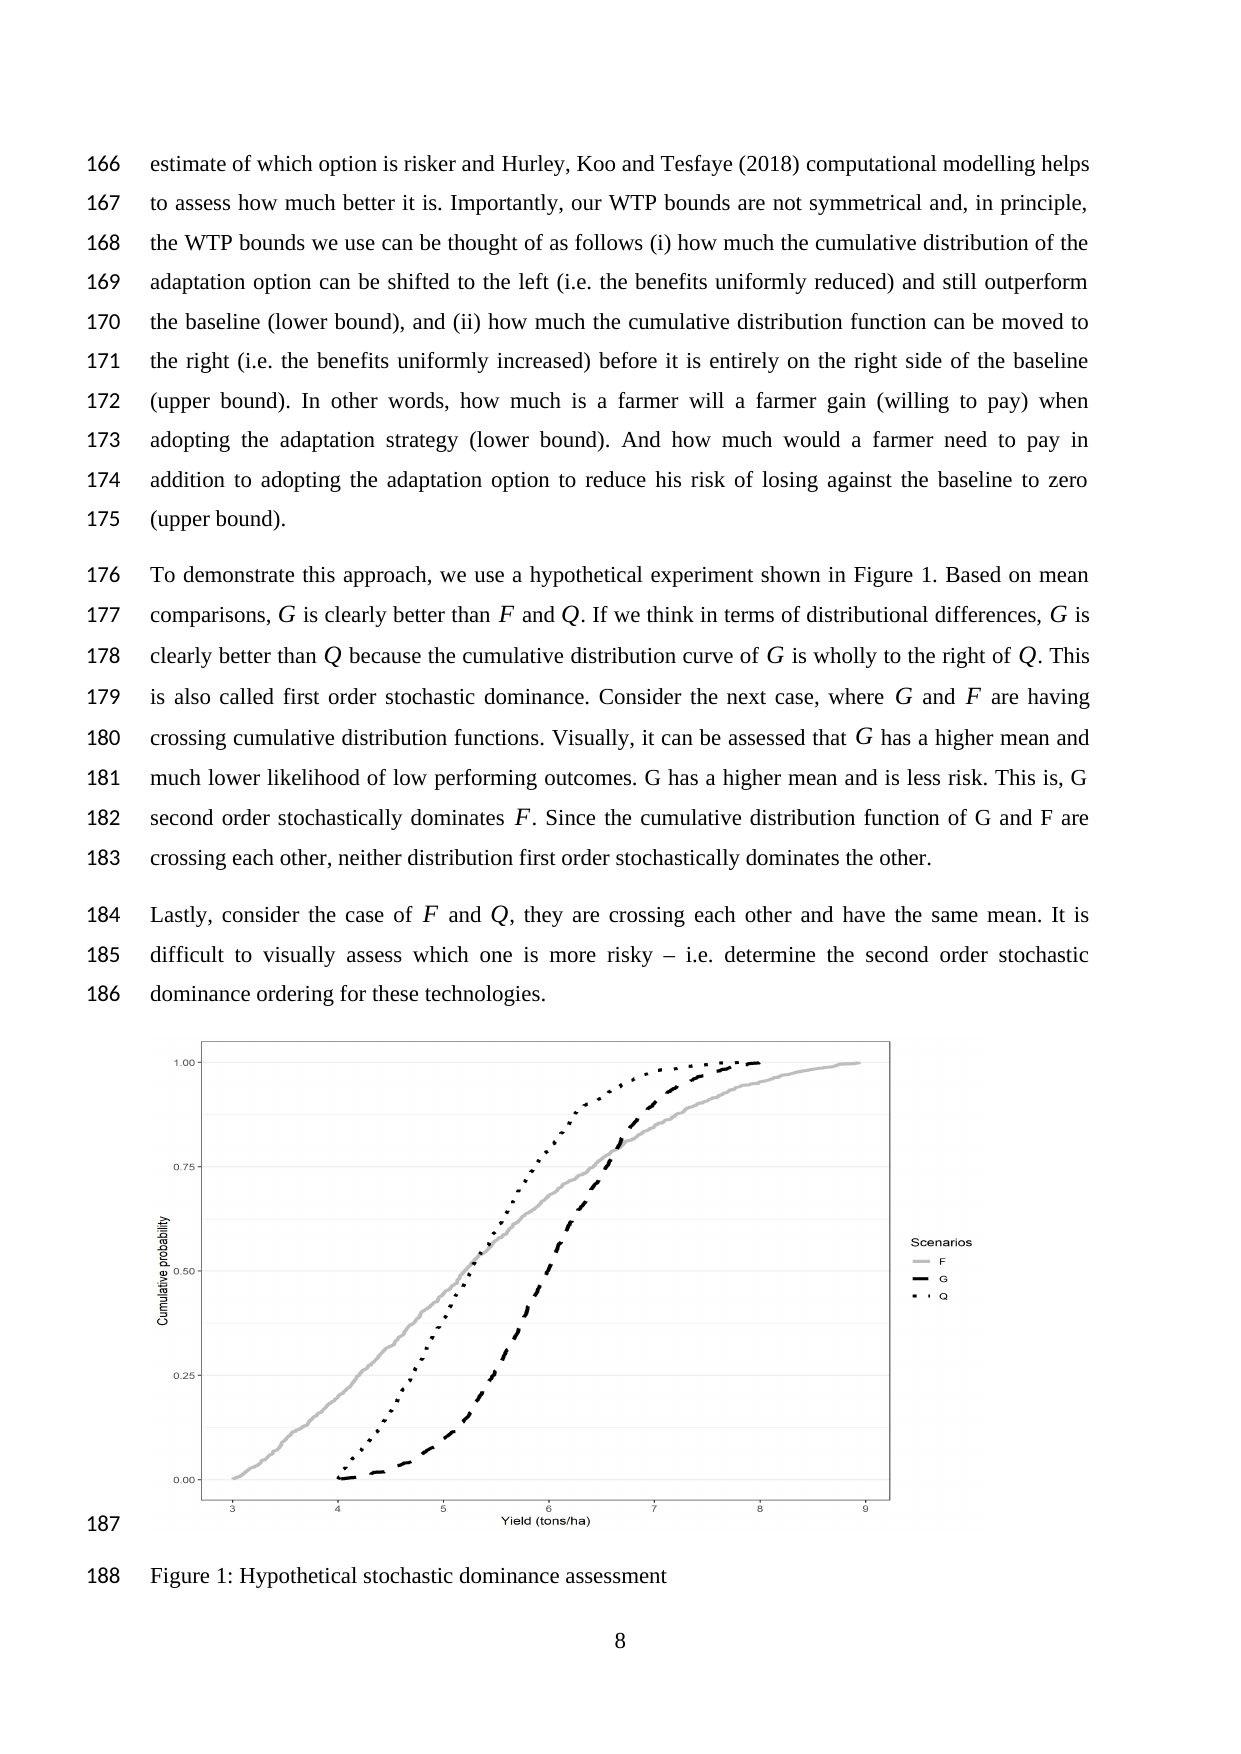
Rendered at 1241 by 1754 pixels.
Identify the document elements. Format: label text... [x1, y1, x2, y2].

text Lastly, consider the case of and , they are crossing each other and have the same mean. It is difficult to visually assess which one is more risky – i.e. determine the second order stochastic dominance ordering for these technologies. [150, 900, 1090, 1007]
text To demonstrate this approach, we use a hypothetical experiment shown in Figure 1. Based on mean comparisons, is clearly better than and . If we think in terms of distributional differences, is clearly better than because the cumulative distribution curve of is wholly to the right of . This is also called first order stochastic dominance. Consider the next case, where and are having crossing cumulative distribution functions. Visually, it can be assessed that has a higher mean and much lower likelihood of low performing outcomes. G has a higher mean and is less risk. This is, G second order stochastically dominates . Since the cumulative distribution function of G and F are crossing each other, neither distribution first order stochastically dominates the other. [150, 561, 1090, 870]
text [150, 150, 1090, 532]
picture [150, 1036, 986, 1532]
text Figure 1: Hypothetical stochastic dominance assessment [150, 1562, 1090, 1588]
